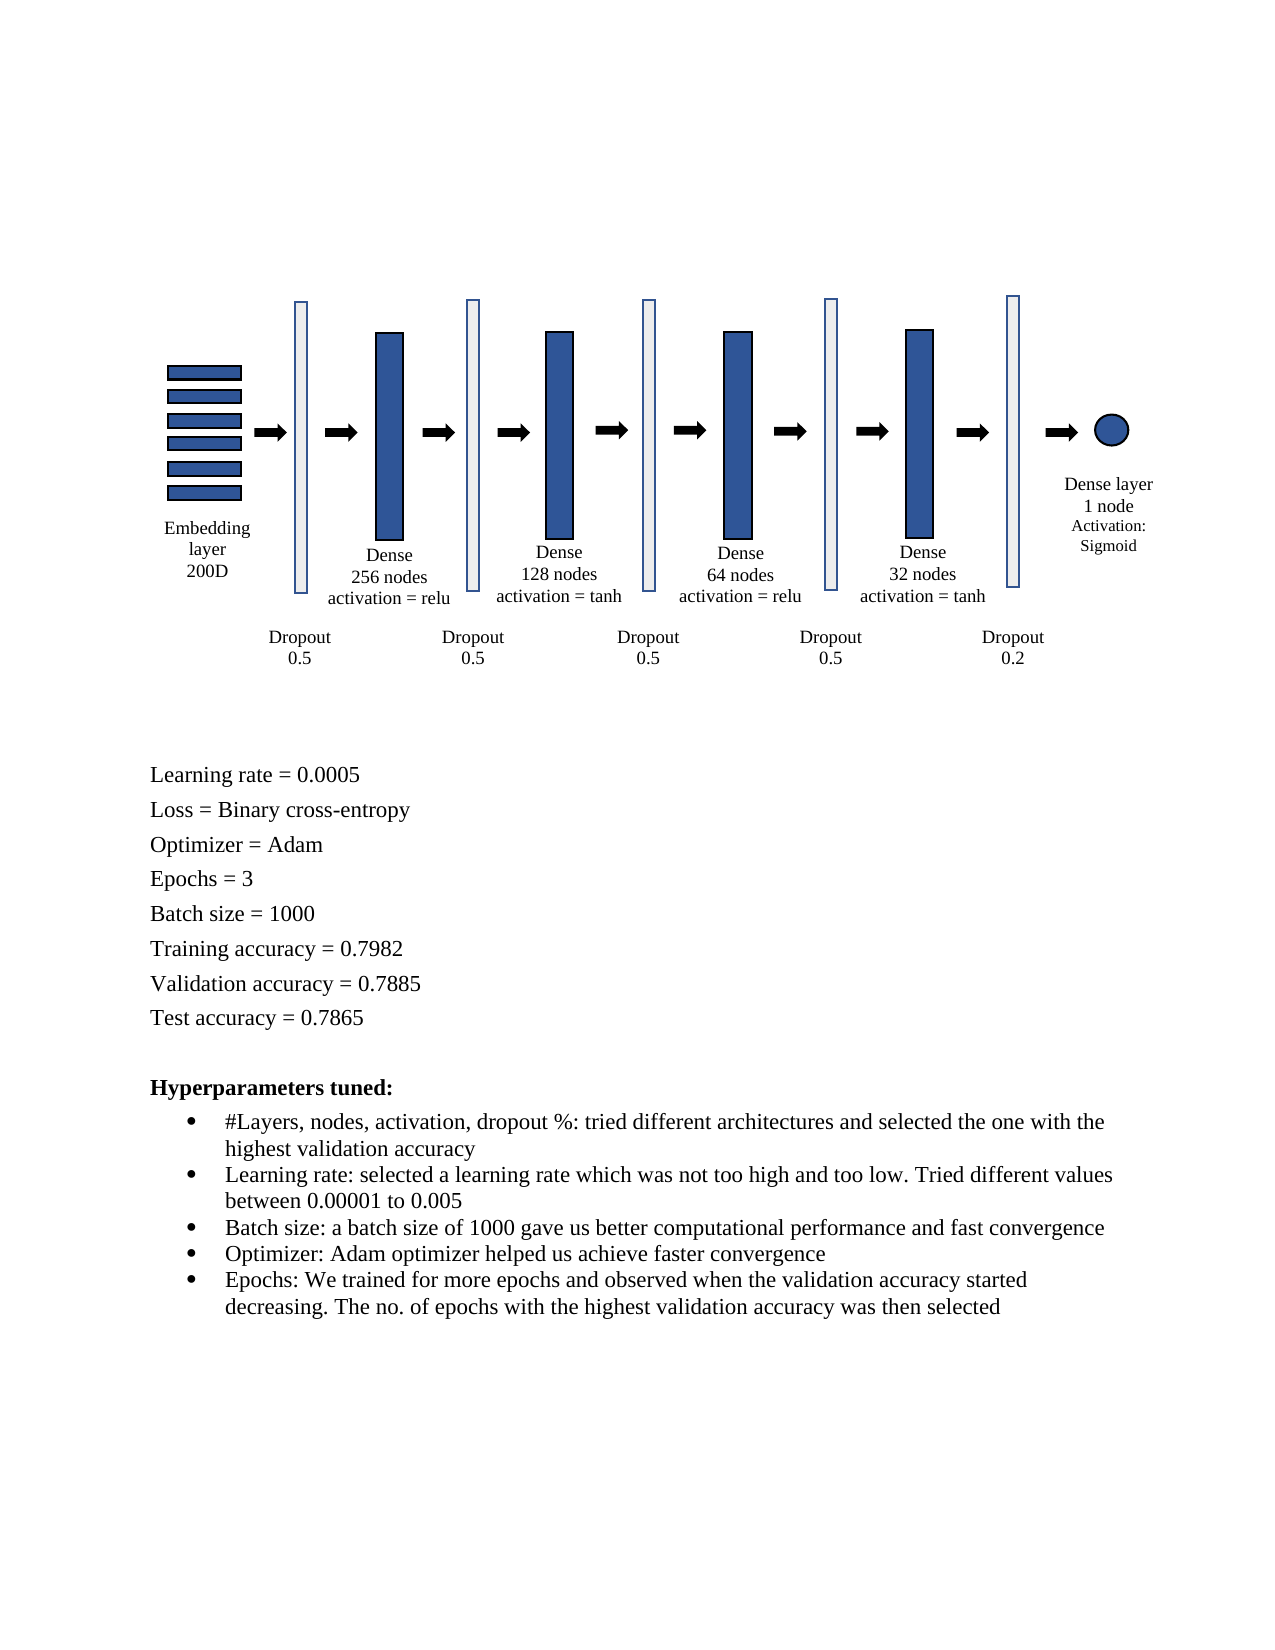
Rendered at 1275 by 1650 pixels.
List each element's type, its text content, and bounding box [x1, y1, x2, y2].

list Epochs: We trained for more epochs and observed when the validation accuracy started decreasing. The no. of epochs with the highest validation accuracy was then selected [187, 1266, 1125, 1319]
text Loss = Binary cross-entropy [150, 796, 1125, 822]
text Test accuracy = 0.7865 [150, 1004, 1125, 1031]
list Optimizer: Adam optimizer helped us achieve faster convergence [187, 1240, 1125, 1266]
text Batch size = 1000 [150, 900, 1125, 927]
text Learning rate = 0.0005 [150, 761, 1125, 788]
list #Layers, nodes, activation, dropout %: tried different architectures and selected the one with the highest validation accuracy [187, 1108, 1125, 1161]
list Learning rate: selected a learning rate which was not too high and too low. Tried different values between 0.00001 to 0.005 [187, 1161, 1125, 1214]
list Batch size: a batch size of 1000 gave us better computational performance and fast convergence [187, 1214, 1125, 1240]
text Validation accuracy = 0.7885 [150, 969, 1125, 996]
text Training accuracy = 0.7982 [150, 935, 1125, 961]
text Epochs = 3 [150, 866, 1125, 892]
text Hyperparameters tuned: [150, 1074, 1125, 1100]
text Optimizer = Adam [150, 831, 1125, 857]
